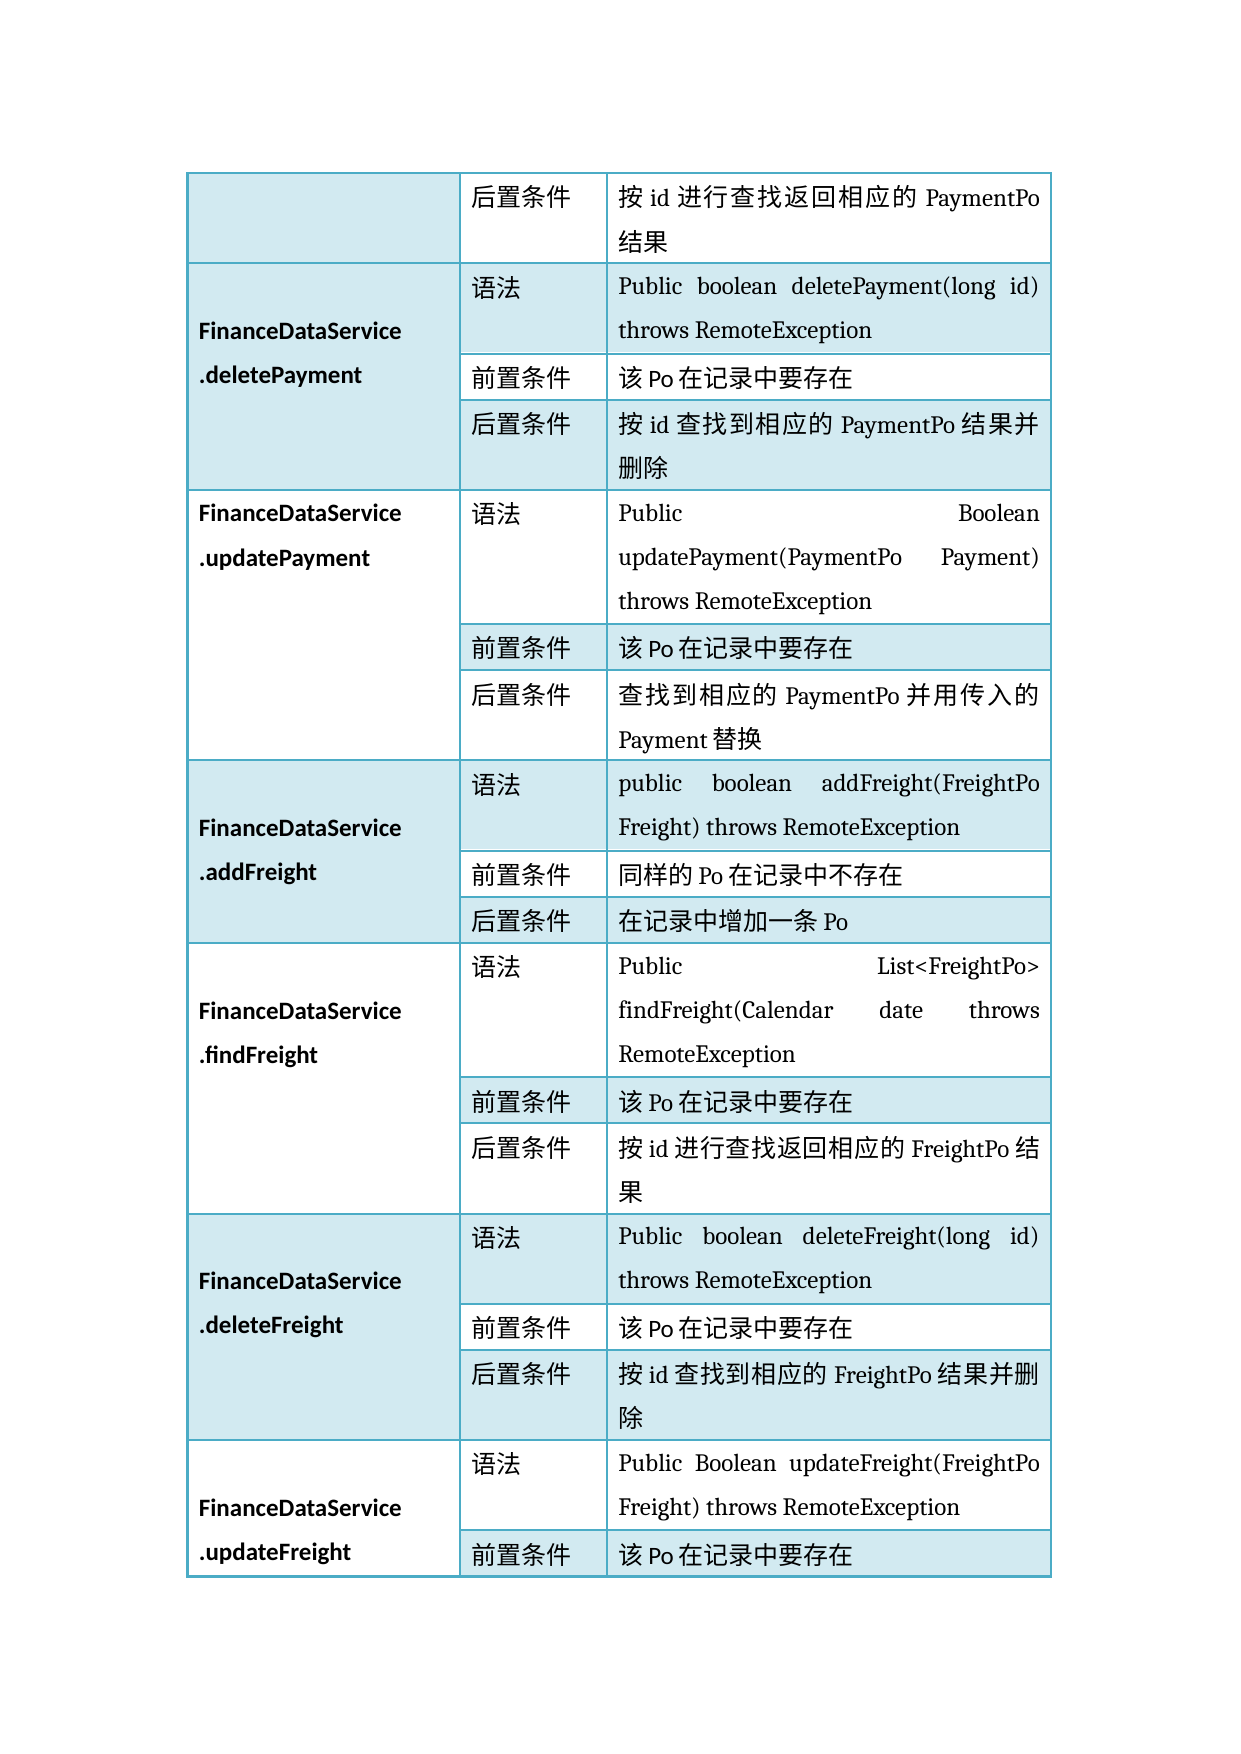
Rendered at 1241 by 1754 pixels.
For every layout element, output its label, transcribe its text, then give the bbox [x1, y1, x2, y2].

table_cell 同样的Po在记录中不存在 [608, 852, 1050, 896]
table_cell 该Po在记录中要存在 [608, 355, 1050, 398]
table_cell 按id查找到相应的PaymentPo结果并删除 [608, 401, 1050, 489]
table_cell 后置条件 [461, 1124, 606, 1212]
table_cell 前置条件 [461, 852, 606, 896]
table_cell 该Po在记录中要存在 [608, 1305, 1050, 1349]
table_cell FinanceDataService .updateFreight [189, 1441, 459, 1575]
table_cell 该Po在记录中要存在 [608, 1078, 1050, 1122]
table_cell 前置条件 [461, 625, 606, 669]
table_cell FinanceDataService .findFreight [189, 944, 459, 1212]
table_cell Public boolean deletePayment(long id) throws RemoteException [608, 264, 1050, 352]
table_cell FinanceDataService .deleteFreight [189, 1215, 459, 1439]
table_cell 后置条件 [461, 898, 606, 942]
table_cell 查找到相应的PaymentPo并用传入的Payment替换 [608, 671, 1050, 759]
table_cell 后置条件 [461, 671, 606, 759]
table_cell 前置条件 [461, 1078, 606, 1122]
table_cell 后置条件 [461, 401, 606, 489]
table_cell Public Boolean updateFreight(FreightPo Freight) throws RemoteException [608, 1441, 1050, 1529]
table_cell 按id进行查找返回相应的PaymentPo结果 [608, 174, 1050, 262]
table_cell 语法 [461, 264, 606, 352]
table_cell 前置条件 [461, 355, 606, 398]
table_cell FinanceDataService .updatePayment [189, 491, 459, 759]
table_cell Public List<FreightPo> findFreight(Calendar date throws RemoteException [608, 944, 1050, 1076]
table_cell Public boolean deleteFreight(long id) throws RemoteException [608, 1215, 1050, 1303]
table_cell 语法 [461, 491, 606, 623]
table_cell Public Boolean updatePayment(PaymentPo Payment) throws RemoteException [608, 491, 1050, 623]
table_cell 后置条件 [461, 174, 606, 262]
table_cell 语法 [461, 1441, 606, 1529]
table_cell 语法 [461, 761, 606, 849]
table_cell 语法 [461, 944, 606, 1076]
table_cell FinanceDataService .deletePayment [189, 264, 459, 489]
table_cell 在记录中增加一条Po [608, 898, 1050, 942]
table_cell public boolean addFreight(FreightPo Freight) throws RemoteException [608, 761, 1050, 849]
table_cell 该Po在记录中要存在 [608, 1531, 1050, 1575]
table_cell 前置条件 [461, 1531, 606, 1575]
table_cell 前置条件 [461, 1305, 606, 1349]
table_cell 语法 [461, 1215, 606, 1303]
table_cell 后置条件 [461, 1351, 606, 1439]
table_cell 该Po在记录中要存在 [608, 625, 1050, 669]
table_cell FinanceDataService .addFreight [189, 761, 459, 942]
table_cell 按id查找到相应的FreightPo结果并删除 [608, 1351, 1050, 1439]
table_cell 按id进行查找返回相应的FreightPo结果 [608, 1124, 1050, 1212]
